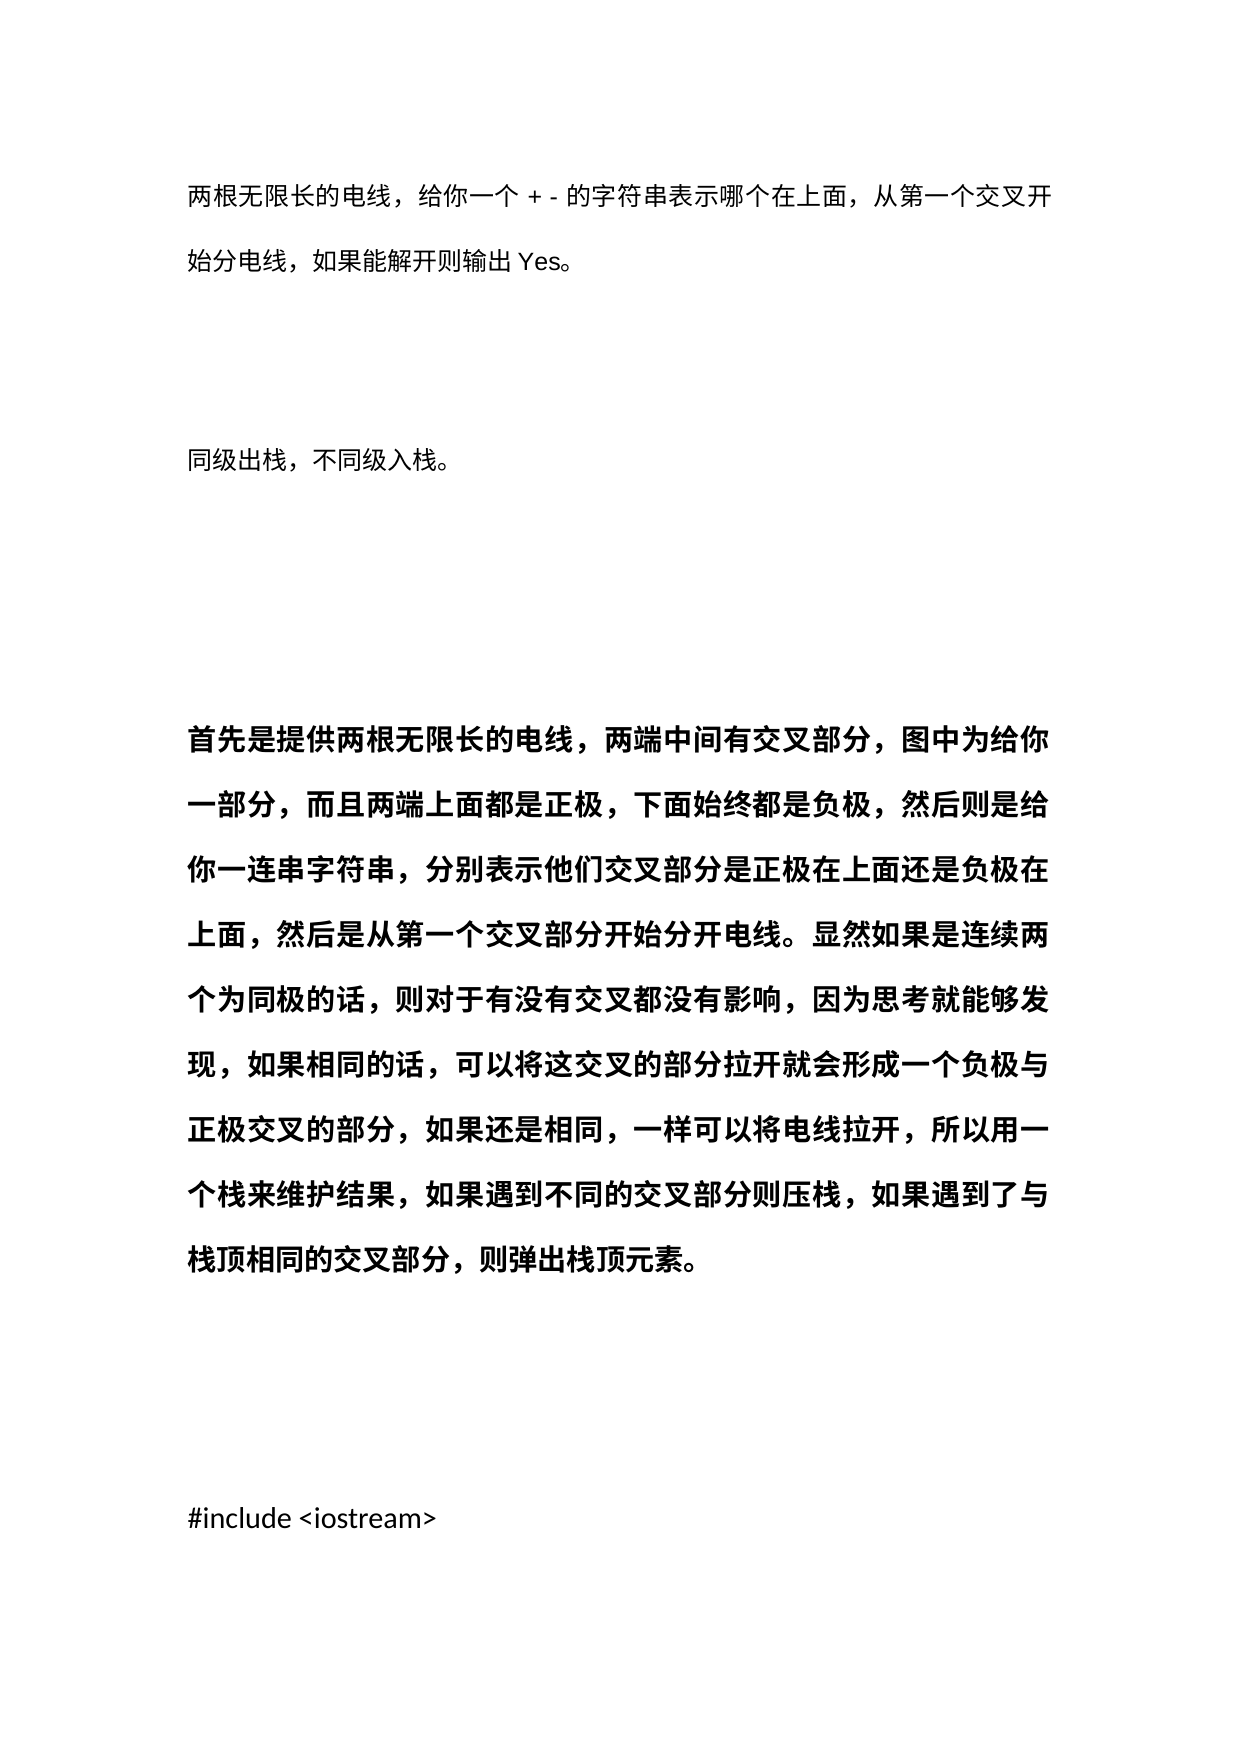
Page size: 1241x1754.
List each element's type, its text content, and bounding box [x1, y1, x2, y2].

text 首先是提供两根无限长的电线，两端中间有交叉部分，图中为给你一部分，而且两端上面都是正极，下面始终都是负极，然后则是给你一连串字符串，分别表示他们交叉部分是正极在上面还是负极在上面，然后是从第一个交叉部分开始分开电线。显然如果是连续两个为同极的话，则对于有没有交叉都没有影响，因为思考就能够发现，如果相同的话，可以将这交叉的部分拉开就会形成一个负极与正极交叉的部分，如果还是相同，一样可以将电线拉开，所以用一个栈来维护结果，如果遇到不同的交叉部分则压栈，如果遇到了与栈顶相同的交叉部分，则弹出栈顶元素。 [187, 867, 1053, 1290]
text #include <iostream> [187, 1485, 1053, 1550]
text 同级出栈，不同级入栈。 [187, 426, 1053, 491]
text 首先是提供两根无限长的电线，两端中间有交叉部分，图中为给你一部分，而且两端上面都是正极，下面始终都是负极，然后则是给你一连串字符串，分别表示他们交叉部分是正极在上面还是负极在上面，然后是从第一个交叉部分开始分开电线。显然如果是连续两个为同极的话，则对于有没有交叉都没有影响，因为思考就能够发现，如果相同的话，可以将这交叉的部分拉开就会形成一个负极与正极交叉的部分，如果还是相同，一样可以将电线拉开，所以用一个栈来维护结果，如果遇到不同的交叉部分则压栈，如果遇到了与栈顶相同的交叉部分，则弹出栈顶元素。 [187, 705, 1053, 866]
text 两根无限长的电线，给你一个 + - 的字符串表示哪个在上面，从第一个交叉开始分电线，如果能解开则输出Yes。 [187, 162, 1053, 292]
